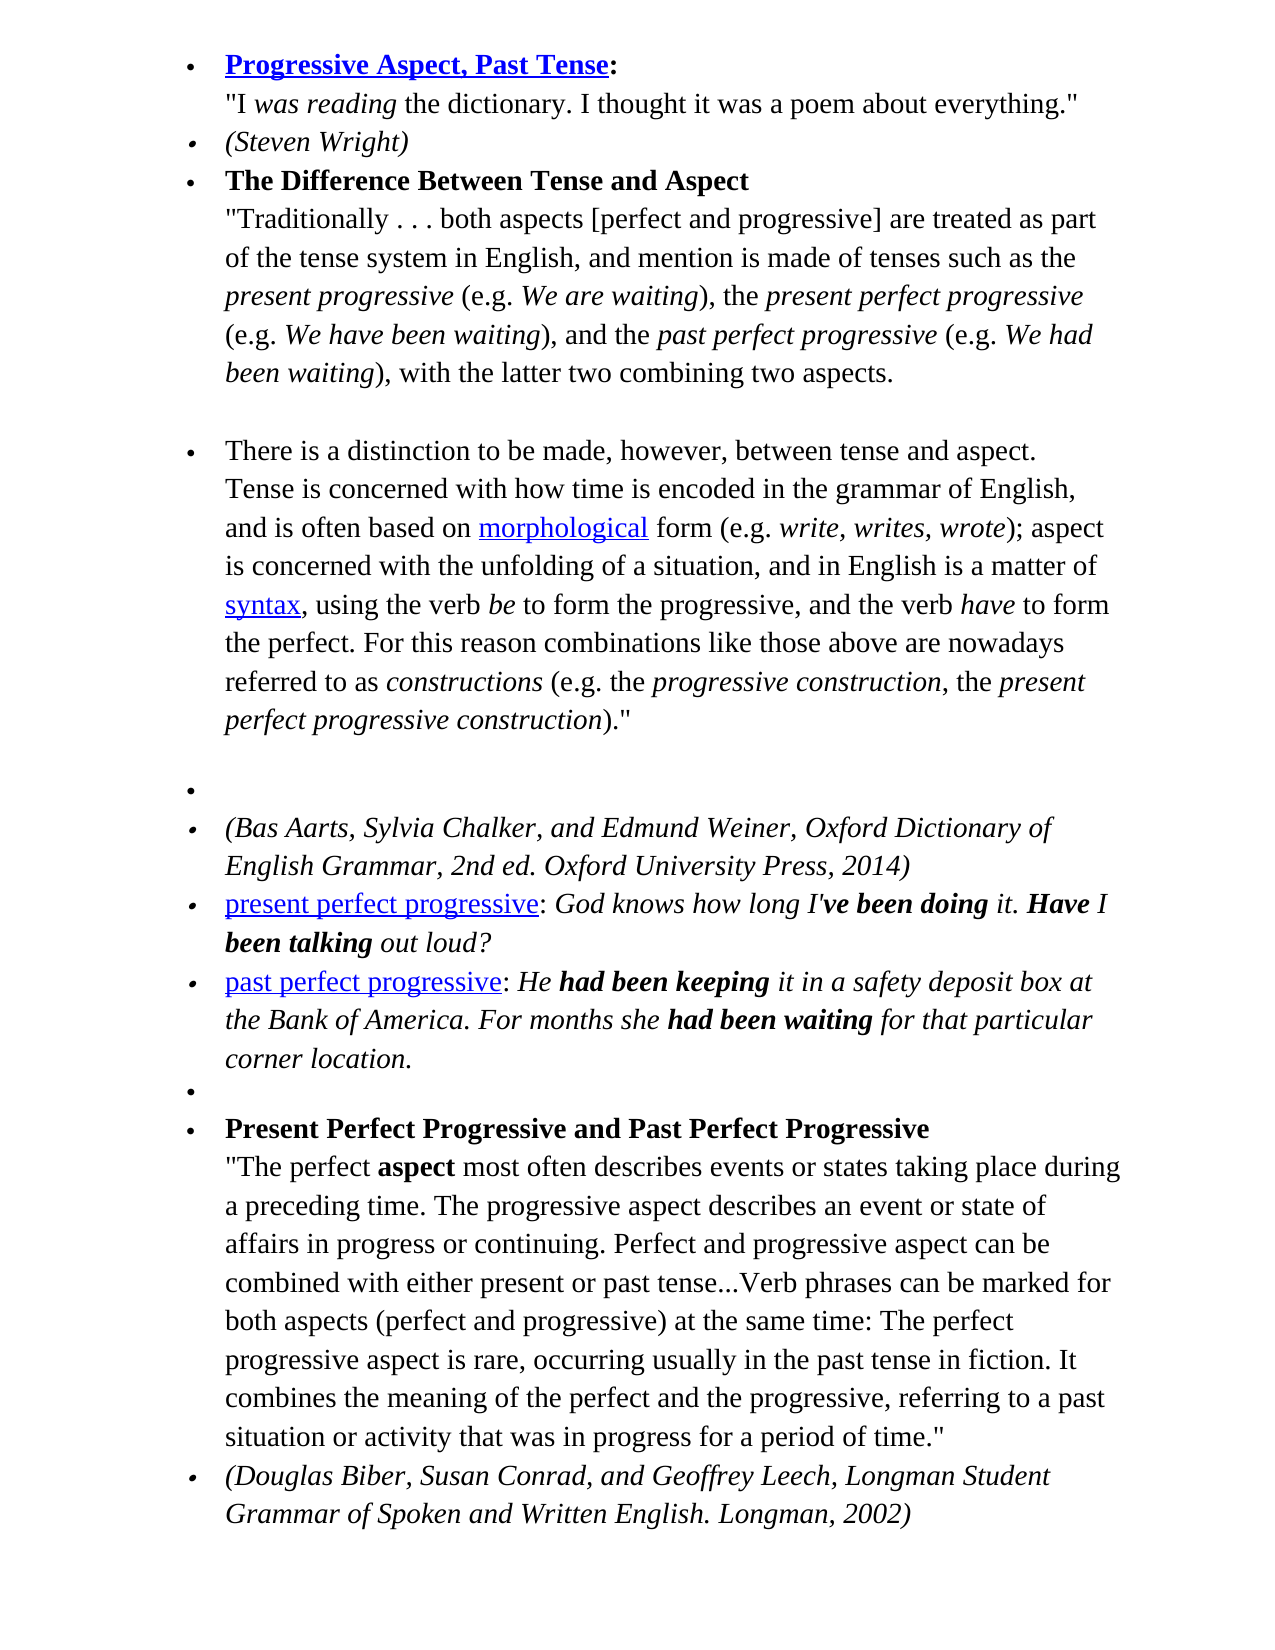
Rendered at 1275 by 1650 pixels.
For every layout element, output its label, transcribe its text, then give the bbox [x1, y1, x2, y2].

text "I was reading the dictionary. I thought it was a poem about everything." [225, 86, 1137, 119]
subtitle The Difference Between Tense and Aspect [187, 163, 1137, 196]
list (Douglas Biber, Susan Conrad, and Geoffrey Leech, Longman Student Grammar of Spoken and Written English. Longman, 2002) [187, 1458, 1050, 1530]
text  [187, 785, 1137, 803]
text "Traditionally . . . both aspects [perfect and progressive] are treated as part of the tense system in English, and mention is made of tenses such as the present progressive (e.g. We are waiting), the present perfect progressive (e.g. We have been waiting), and the past perfect progressive (e.g. We had been waiting), with the latter two combining two aspects. [225, 201, 1111, 389]
text  [187, 1086, 1137, 1104]
list present perfect progressive: God knows how long I've been doing it. Have I [187, 887, 1137, 920]
list There is a distinction to be made, however, between tense and aspect. Tense is concerned with how time is encoded in the grammar of English, and is often based on morphological form (e.g. write, writes, wrote); aspect is concerned with the unfolding of a situation, and in English is a matter of syntax, using the verb be to form the progressive, and the verb have to form the perfect. For this reason combinations like those above are nowadays referred to as constructions (e.g. the progressive construction, the present perfect progressive construction)." [187, 433, 1113, 736]
list (Steven Wright) [187, 124, 1137, 158]
subtitle Present Perfect Progressive and Past Perfect Progressive [187, 1111, 1137, 1144]
text been talking out loud? [225, 925, 1137, 959]
subtitle Progressive Aspect, Past Tense: [187, 47, 1137, 81]
list (Bas Aarts, Sylvia Chalker, and Edmund Weiner, Oxford Dictionary of English Grammar, 2nd ed. Oxford University Press, 2014) [187, 810, 1051, 882]
text "The perfect aspect most often describes events or states taking place during a preceding time. The progressive aspect describes an event or state of affairs in progress or continuing. Perfect and progressive aspect can be combined with either present or past tense...Verb phrases can be marked for both aspects (perfect and progressive) at the same time: The perfect progressive aspect is rare, occurring usually in the past tense in fiction. It combines the meaning of the perfect and the progressive, referring to a past situation or activity that was in progress for a period of time." [225, 1149, 1121, 1453]
list past perfect progressive: He had been keeping it in a safety deposit box at the Bank of America. For months she had been waiting for that particular corner location. [187, 964, 1093, 1074]
